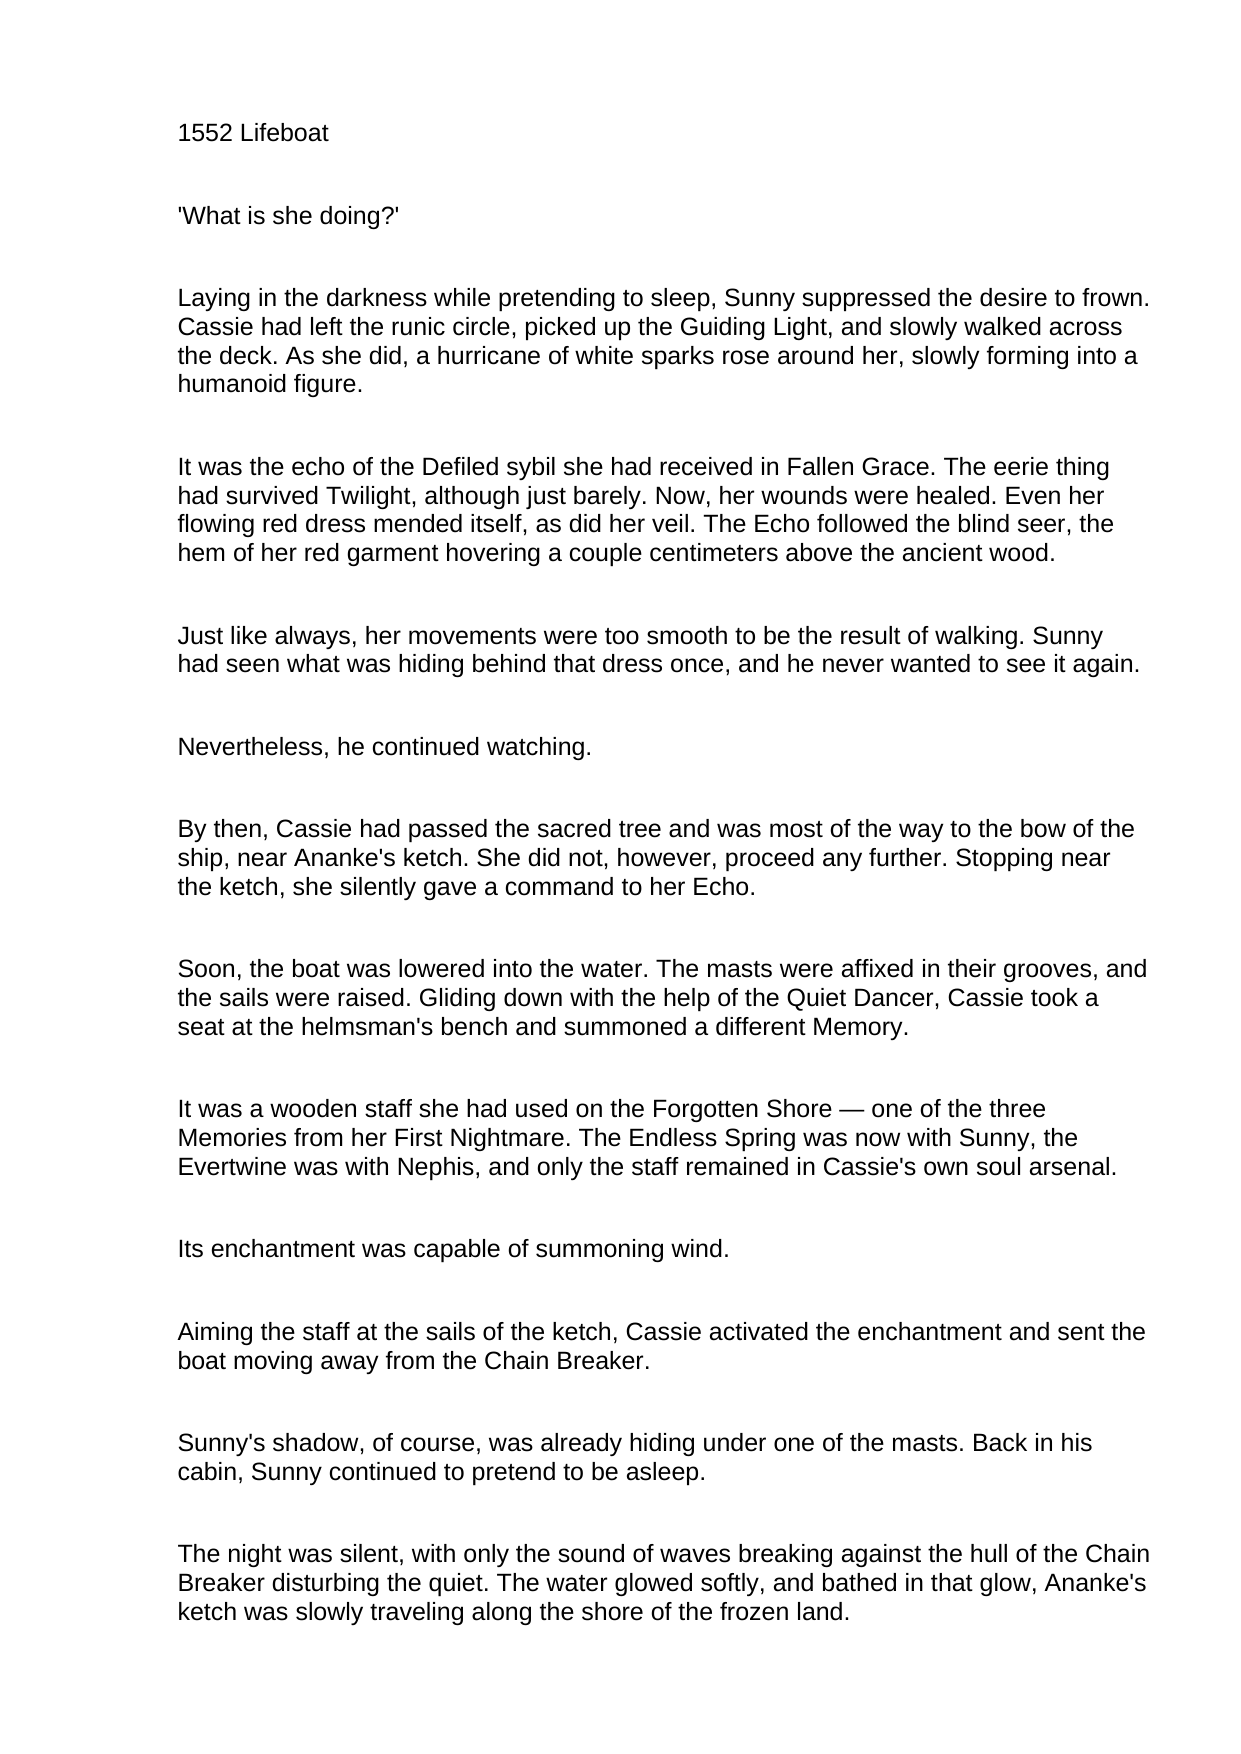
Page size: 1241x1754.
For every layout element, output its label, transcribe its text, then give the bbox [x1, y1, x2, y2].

text Aiming the staff at the sails of the ketch, Cassie activated the enchantment and sent the boat moving away from the Chain Breaker. [177, 1317, 1152, 1374]
text Laying in the darkness while pretending to sleep, Sunny suppressed the desire to frown. Cassie had left the runic circle, picked up the Guiding Light, and slowly walked across the deck. As she did, a hurricane of white sparks rose around her, slowly forming into a humanoid figure. [177, 283, 1152, 398]
text Just like always, her movements were too smooth to be the result of walking. Sunny had seen what was hiding behind that dress once, and he never wanted to see it again. [177, 621, 1152, 678]
text By then, Cassie had passed the sacred tree and was most of the way to the bow of the ship, near Ananke's ketch. She did not, however, proceed any further. Stopping near the ketch, she silently gave a command to her Echo. [177, 814, 1152, 901]
text 1552 Lifeboat [177, 118, 1152, 147]
text Soon, the boat was lowered into the water. The masts were affixed in their grooves, and the sails were raised. Gliding down with the help of the Quiet Dancer, Cassie took a seat at the helmsman's bench and summoned a different Memory. [177, 954, 1152, 1041]
text It was a wooden staff she had used on the Forgotten Shore — one of the three Memories from her First Nightmare. The Endless Spring was now with Sunny, the Evertwine was with Nephis, and only the staff remained in Cassie's own soul arsenal. [177, 1094, 1152, 1181]
text Nevertheless, he continued watching. [177, 732, 1152, 761]
text The night was silent, with only the sound of waves breaking against the hull of the Chain Breaker disturbing the quiet. The water glowed softly, and bathed in that glow, Ananke's ketch was slowly traveling along the shore of the frozen land. [177, 1539, 1152, 1626]
text 'What is she doing?' [177, 201, 1152, 229]
text Sunny's shadow, of course, was already hiding under one of the masts. Back in his cabin, Sunny continued to pretend to be asleep. [177, 1428, 1152, 1486]
text It was the echo of the Defiled sybil she had received in Fallen Grace. The eerie thing had survived Twilight, although just barely. Now, her wounds were healed. Even her flowing red dress mended itself, as did her veil. The Echo followed the blind seer, the hem of her red garment hovering a couple centimeters above the ancient wood. [177, 452, 1152, 567]
text Its enchantment was capable of summoning wind. [177, 1234, 1152, 1263]
